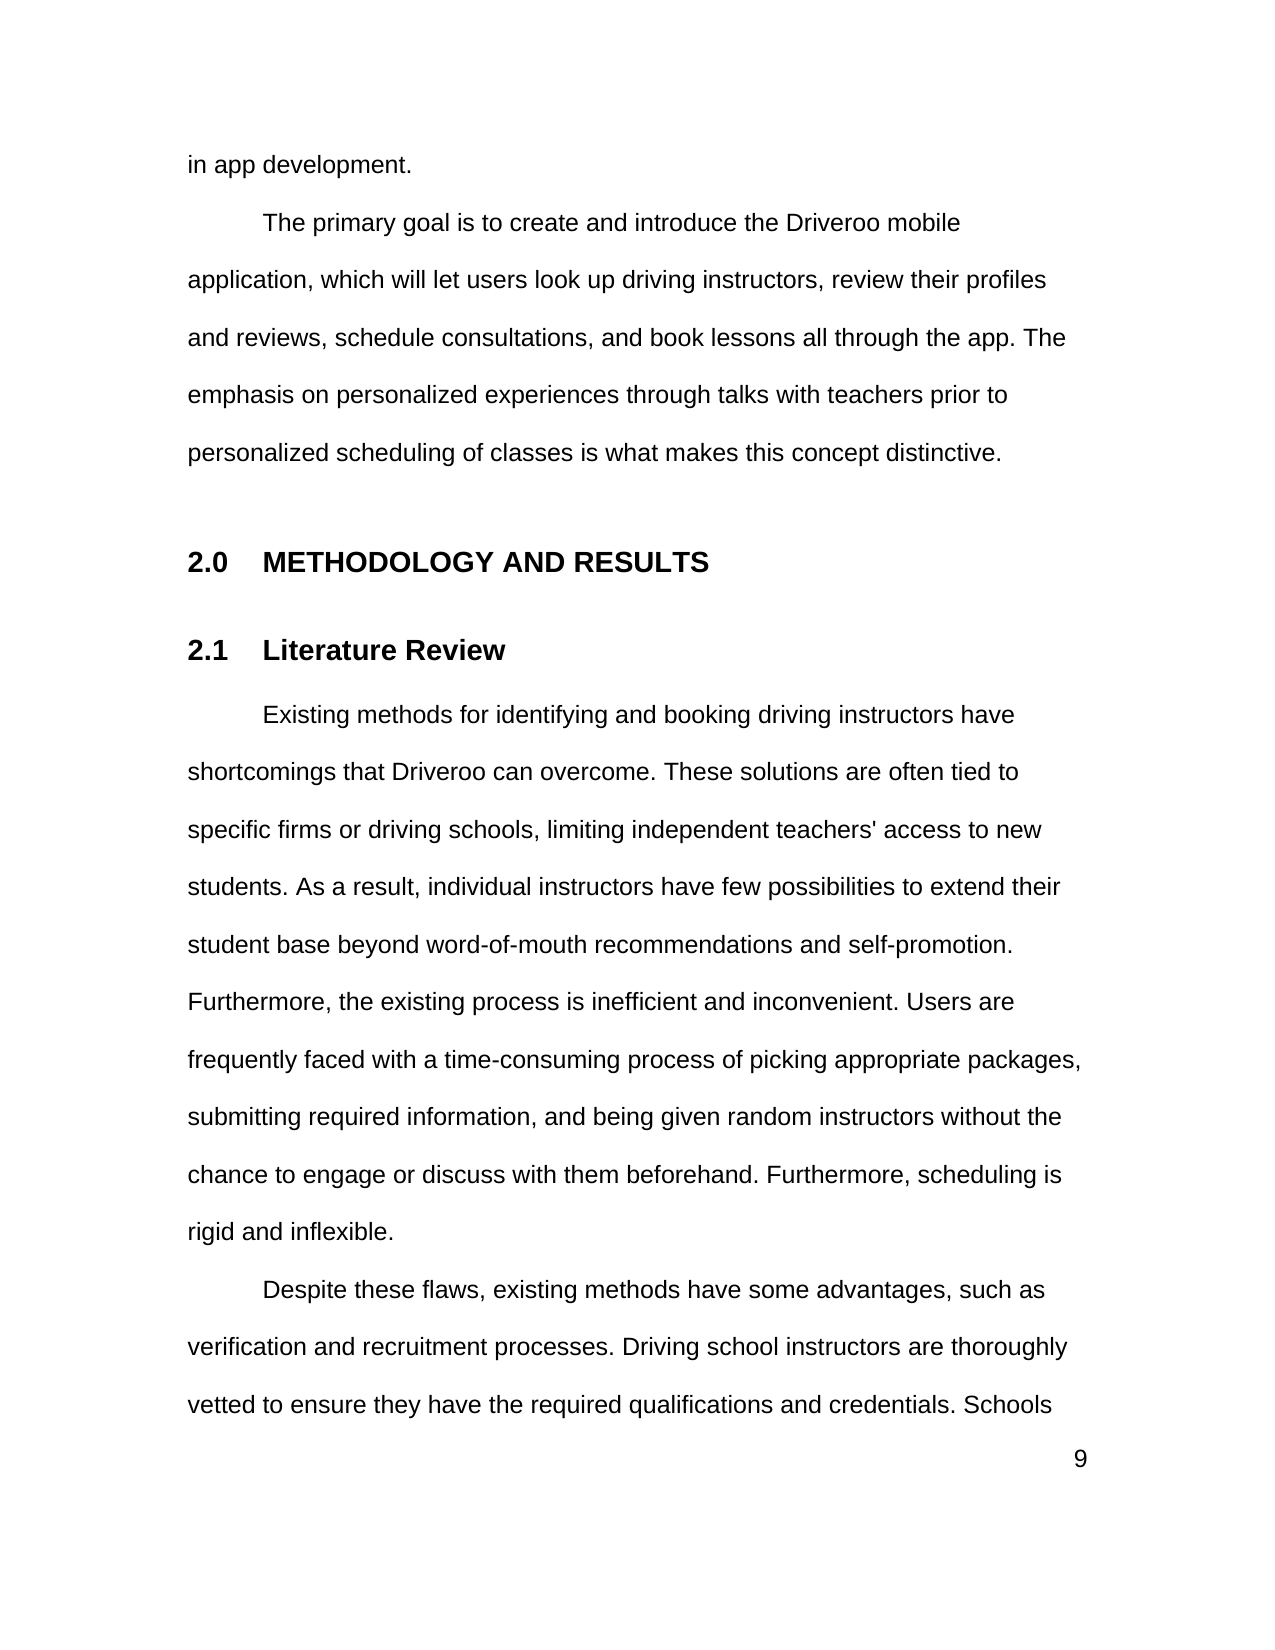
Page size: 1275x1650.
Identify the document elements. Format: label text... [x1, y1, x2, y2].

subtitle 2.0 METHODOLOGY AND RESULTS [187, 544, 1087, 578]
text The primary goal is to create and introduce the Driveroo mobile application, which will let users look up driving instructors, review their profiles and reviews, schedule consultations, and book lessons all through the app. The emphasis on personalized experiences through talks with teachers prior to personalized scheduling of classes is what makes this concept distinctive. [187, 207, 1087, 466]
text Existing methods for identifying and booking driving instructors have shortcomings that Driveroo can overcome. These solutions are often tied to specific firms or driving schools, limiting independent teachers' access to new students. As a result, individual instructors have few possibilities to extend their student base beyond word-of-mouth recommendations and self-promotion. Furthermore, the existing process is inefficient and inconvenient. Users are frequently faced with a time-consuming process of picking appropriate packages, submitting required information, and being given random instructors without the chance to engage or discuss with them beforehand. Furthermore, scheduling is rigid and inflexible. [187, 699, 1087, 1246]
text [187, 150, 1087, 179]
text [187, 1274, 1087, 1418]
subtitle 2.1 Literature Review [187, 632, 1087, 666]
